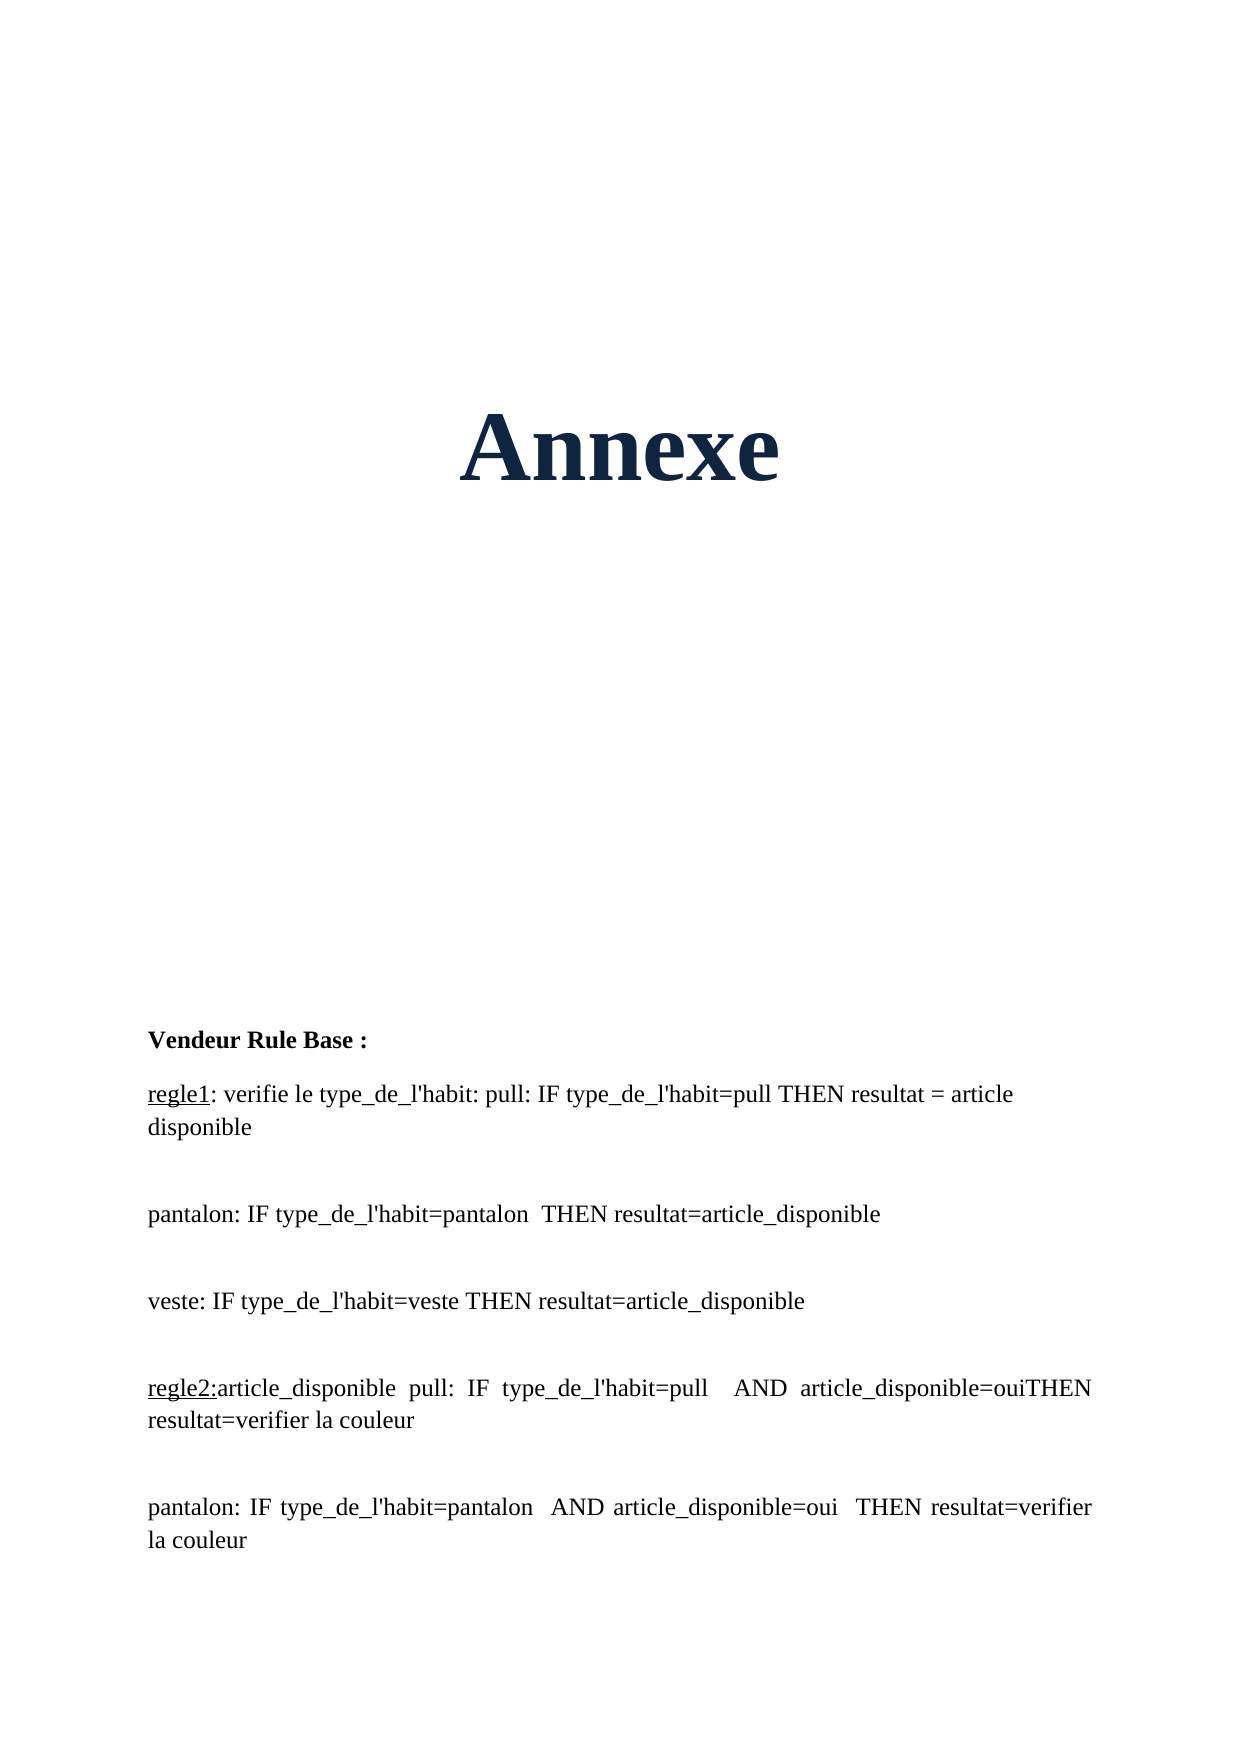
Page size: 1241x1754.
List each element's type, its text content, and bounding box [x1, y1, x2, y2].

text regle1: verifie le type_de_l'habit: pull: IF type_de_l'habit=pull THEN resultat = article disponible [148, 1079, 1093, 1141]
text veste: IF type_de_l'habit=veste THEN resultat=article_disponible [148, 1253, 1093, 1314]
text regle2:article_disponible pull: IF type_de_l'habit=pull AND article_disponible=ouiTHEN resultat=verifier la couleur [148, 1339, 1093, 1434]
text Annexe [148, 387, 1093, 502]
text pantalon: IF type_de_l'habit=pantalon THEN resultat=article_disponible [148, 1166, 1093, 1228]
text pantalon: IF type_de_l'habit=pantalon AND article_disponible=oui THEN resultat=verifier la couleur [148, 1459, 1093, 1554]
text Vendeur Rule Base : [148, 1025, 1093, 1054]
